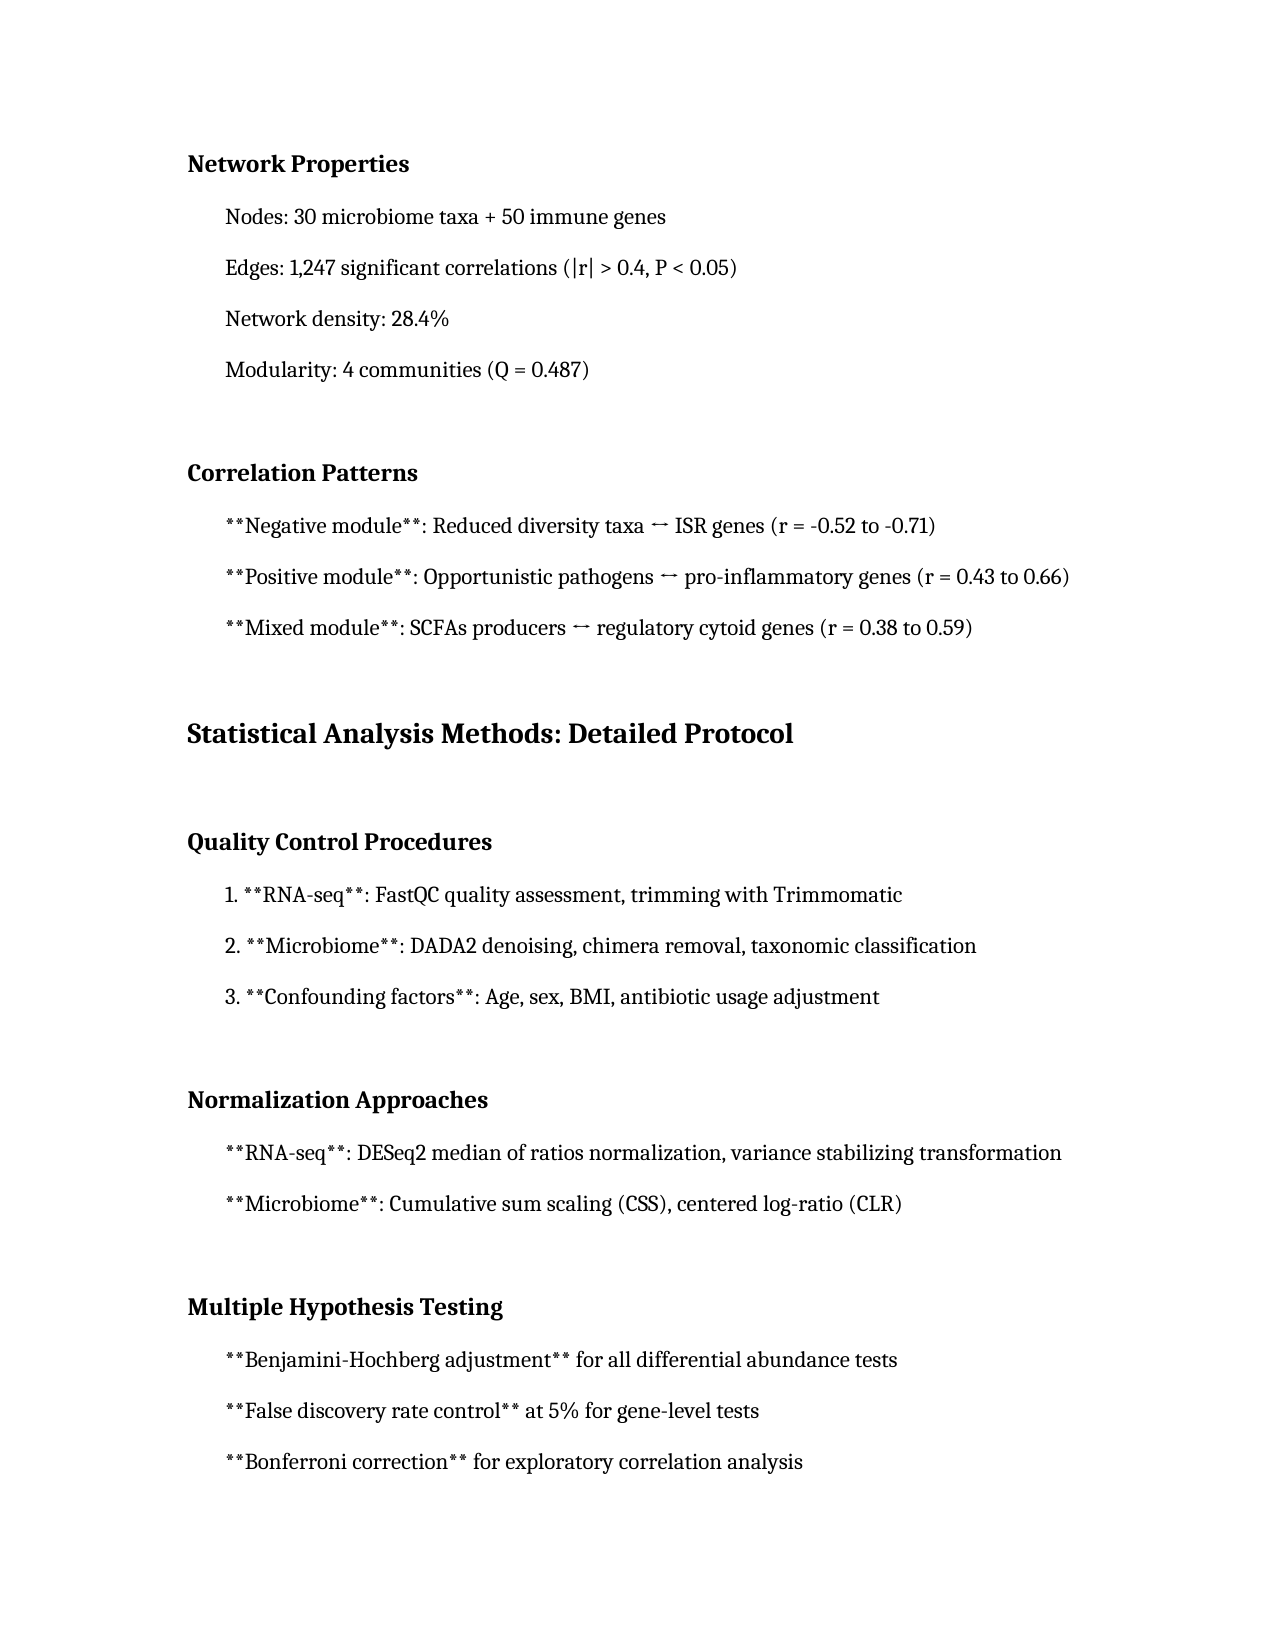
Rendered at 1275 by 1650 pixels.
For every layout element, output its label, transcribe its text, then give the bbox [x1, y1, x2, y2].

text 3. **Confounding factors**: Age, sex, BMI, antibiotic usage adjustment [225, 983, 1087, 1010]
text **Benjamini-Hochberg adjustment** for all differential abundance tests [225, 1346, 1087, 1373]
text **Microbiome**: Cumulative sum scaling (CSS), centered log-ratio (CLR) [225, 1190, 1087, 1217]
text Correlation Patterns [187, 459, 1087, 488]
text Nodes: 30 microbiome taxa + 50 immune genes [225, 204, 1087, 230]
text Edges: 1,247 significant correlations (|r| > 0.4, P < 0.05) [225, 255, 1087, 281]
text **RNA-seq**: DESeq2 median of ratios normalization, variance stabilizing transformation [225, 1139, 1087, 1166]
text Statistical Analysis Methods: Detailed Protocol [187, 717, 1087, 751]
text Multiple Hypothesis Testing [187, 1292, 1087, 1321]
text 1. **RNA-seq**: FastQC quality assessment, trimming with Trimmomatic [225, 881, 1087, 908]
text Normalization Approaches [187, 1086, 1087, 1114]
text **False discovery rate control** at 5% for gene-level tests [225, 1397, 1087, 1424]
text **Mixed module**: SCFAs producers ↔ regulatory cytoid genes (r = 0.38 to 0.59) [225, 615, 1087, 641]
text **Positive module**: Opportunistic pathogens ↔ pro-inflammatory genes (r = 0.43 to 0.66) [225, 564, 1087, 590]
text 2. **Microbiome**: DADA2 denoising, chimera removal, taxonomic classification [225, 932, 1087, 959]
text Network density: 28.4% [225, 306, 1087, 332]
text Network Properties [187, 150, 1087, 179]
text **Negative module**: Reduced diversity taxa ↔ ISR genes (r = -0.52 to -0.71) [225, 513, 1087, 539]
text **Bonferroni correction** for exploratory correlation analysis [225, 1448, 1087, 1475]
text Modularity: 4 communities (Q = 0.487) [225, 357, 1087, 383]
text Quality Control Procedures [187, 827, 1087, 856]
